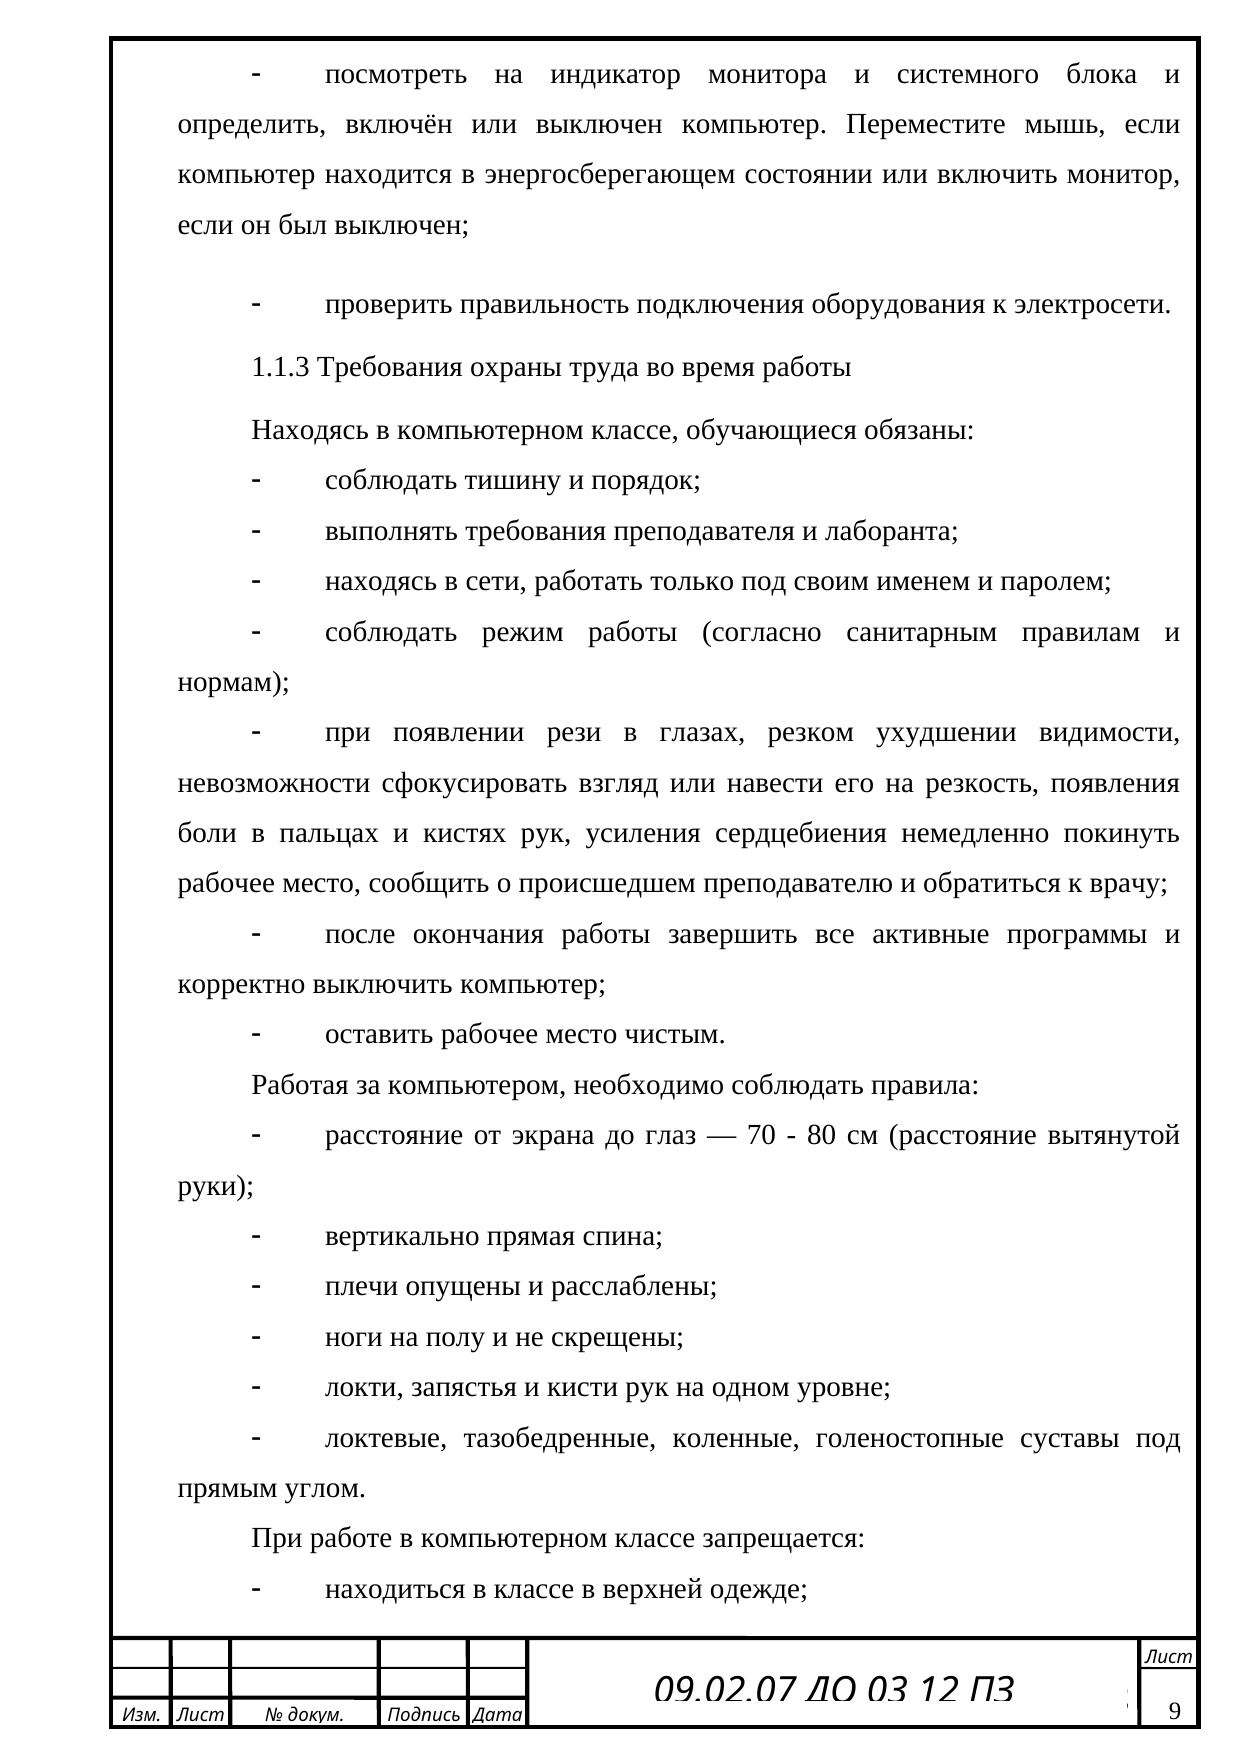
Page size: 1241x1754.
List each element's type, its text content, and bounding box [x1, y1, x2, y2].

list плечи опущены и расслаблены; [177, 1268, 1181, 1302]
list проверить правильность подключения оборудования к электросети. [177, 286, 1181, 320]
list соблюдать тишину и порядок; [177, 462, 1181, 496]
list локтевые, тазобедренные, коленные, голеностопные суставы под прямым углом. [177, 1420, 1181, 1504]
list ноги на полу и не скрещены; [177, 1319, 1181, 1352]
text Работая за компьютером, необходимо соблюдать правила: [177, 1067, 1181, 1101]
text Находясь в компьютерном классе, обучающиеся обязаны: [177, 412, 1181, 446]
list оставить рабочее место чистым. [177, 1017, 1181, 1050]
text При работе в компьютерном классе запрещается: [177, 1520, 1181, 1554]
list посмотреть на индикатор монитора и системного блока и определить, включён или выключен компьютер. Переместите мышь, если компьютер находится в энергосберегающем состоянии или включить монитор, если он был выключен; [177, 56, 1181, 241]
list вертикально прямая спина; [177, 1218, 1181, 1252]
list расстояние от экрана до глаз — 70 - 80 см (расстояние вытянутой руки); [177, 1117, 1181, 1201]
text 1.1.3 Требования охраны труда во время работы [177, 349, 1181, 383]
list локти, запястья и кисти рук на одном уровне; [177, 1369, 1181, 1403]
list после окончания работы завершить все активные программы и корректно выключить компьютер; [177, 916, 1181, 1000]
list находясь в сети, работать только под своим именем и паролем; [177, 563, 1181, 597]
list выполнять требования преподавателя и лаборанта; [177, 513, 1181, 547]
list находиться в классе в верхней одежде; [177, 1571, 1181, 1604]
list при появлении рези в глазах, резком ухудшении видимости, невозможности сфокусировать взгляд или навести его на резкость, появления боли в пальцах и кистях рук, усиления сердцебиения немедленно покинуть рабочее место, сообщить о происшедшем преподавателю и обратиться к врачу; [177, 714, 1181, 899]
list соблюдать режим работы (согласно санитарным правилам и нормам); [177, 614, 1181, 698]
